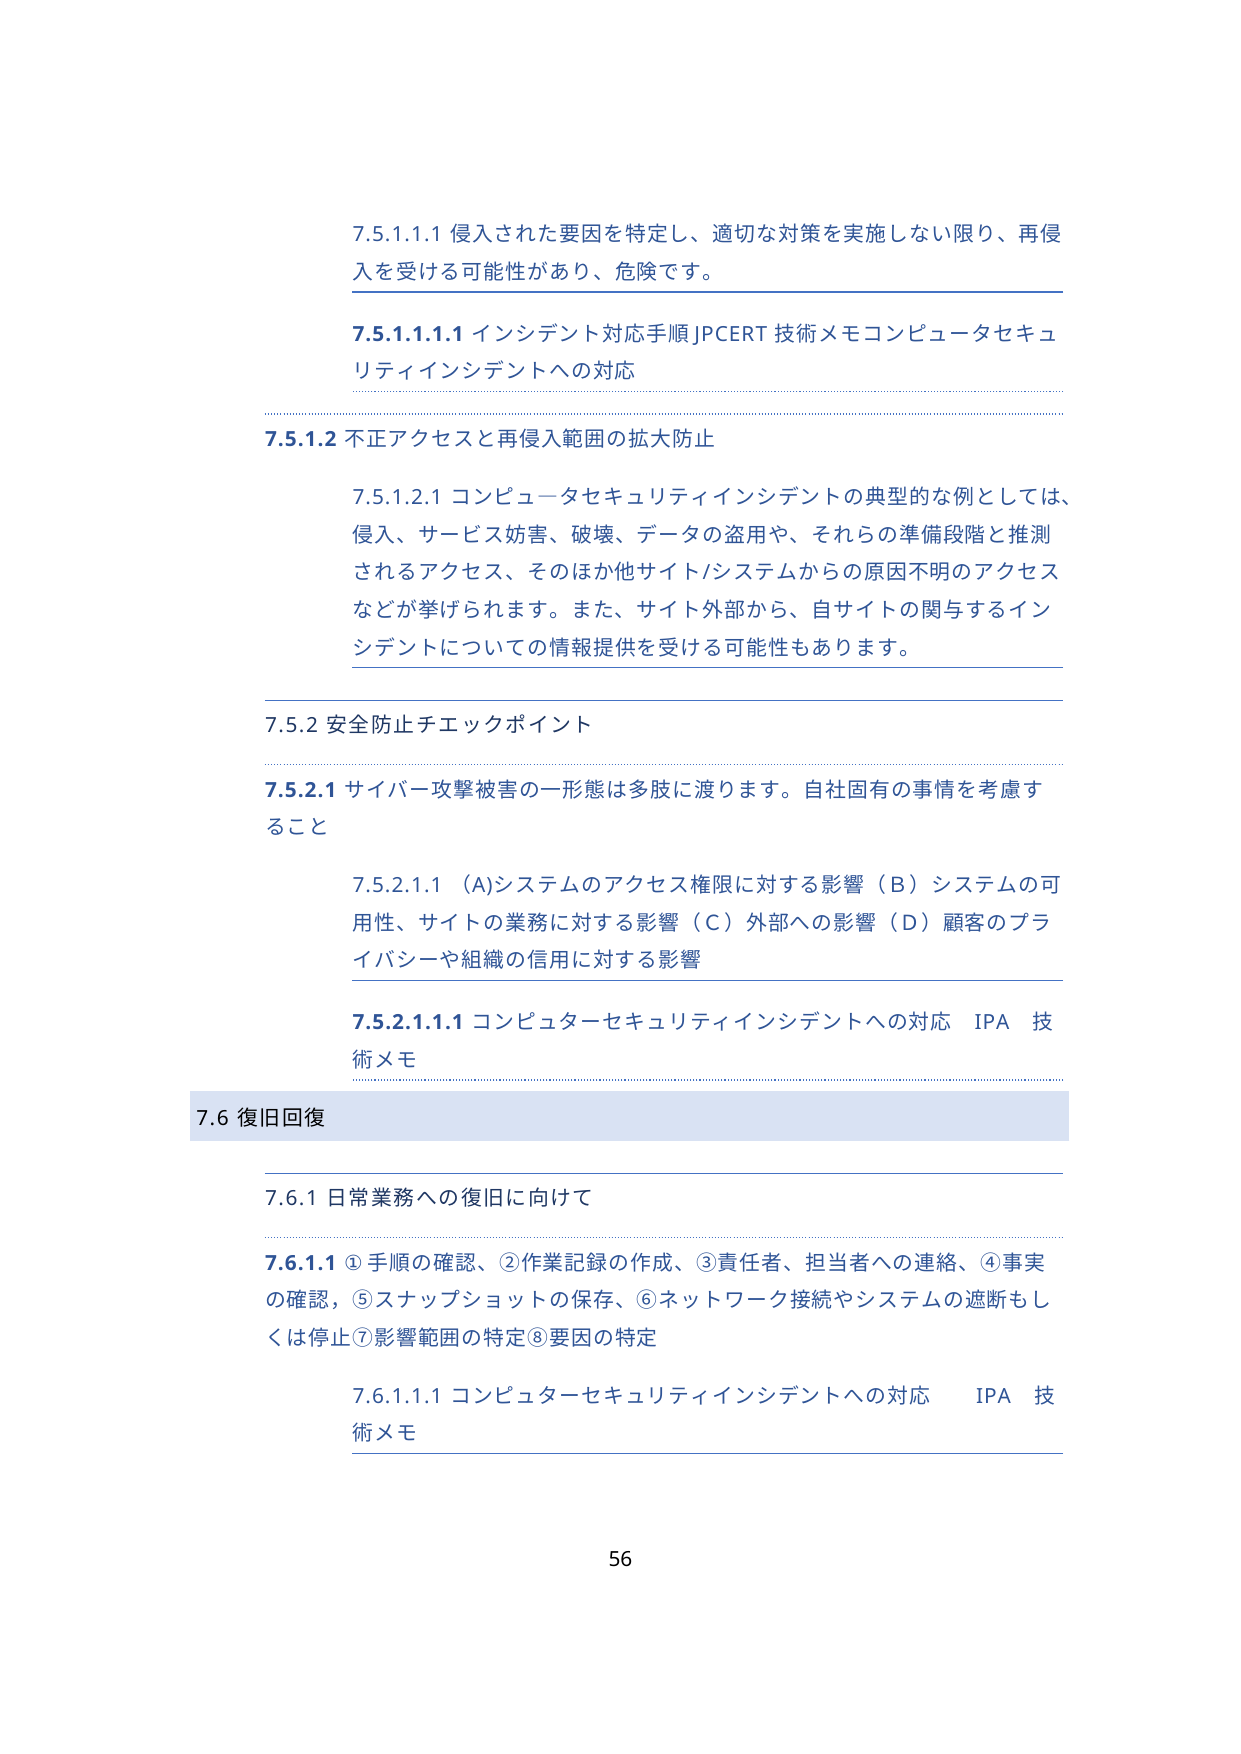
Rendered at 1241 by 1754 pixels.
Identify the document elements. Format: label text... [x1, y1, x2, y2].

text 日常業務への復旧に向けて [265, 1174, 1063, 1216]
text インシデント対応手順JPCERT 技術メモコンピュータセキュリティインシデントへの対応 [352, 313, 1063, 392]
text 不正アクセスと再侵入範囲の拡大防止 [265, 413, 1063, 456]
text （a)システムのアクセス権限に対する影響（ｂ）システムの可用性、サイトの業務に対する影響（ｃ）外部への影響（ｄ）顧客のプライバシーや組織の信用に対する影響 [352, 865, 1063, 980]
text コンピュターセキュリティインシデントへの対応 IPA 技術メモ [352, 1376, 1063, 1453]
text 復旧回復 [196, 1098, 1063, 1135]
text ①手順の確認、②作業記録の作成、③責任者、担当者への連絡、④事実の確認，⑤スナップショットの保存、⑥ネットワーク接続やシステムの遮断もしくは停止⑦影響範囲の特定⑧要因の特定 [265, 1236, 1063, 1355]
text 侵入された要因を特定し、適切な対策を実施しない限り、再侵入を受ける可能性があり、危険です。 [352, 214, 1063, 291]
text コンピュ―タセキュリティインシデントの典型的な例としては、侵入、サービス妨害、破壊、データの盗用や、それらの準備段階と推測されるアクセス、そのほか他サイト/システムからの原因不明のアクセスなどが挙げられます。また、サイト外部から、自サイトの関与するインシデントについての情報提供を受ける可能性もあります。 [352, 477, 1063, 667]
text サイバー攻撃被害の一形態は多肢に渡ります。自社固有の事情を考慮すること [265, 763, 1063, 844]
text コンピュターセキュリティインシデントへの対応 IPA 技術メモ [352, 1002, 1063, 1081]
text 安全防止チエックポイント [265, 701, 1063, 743]
